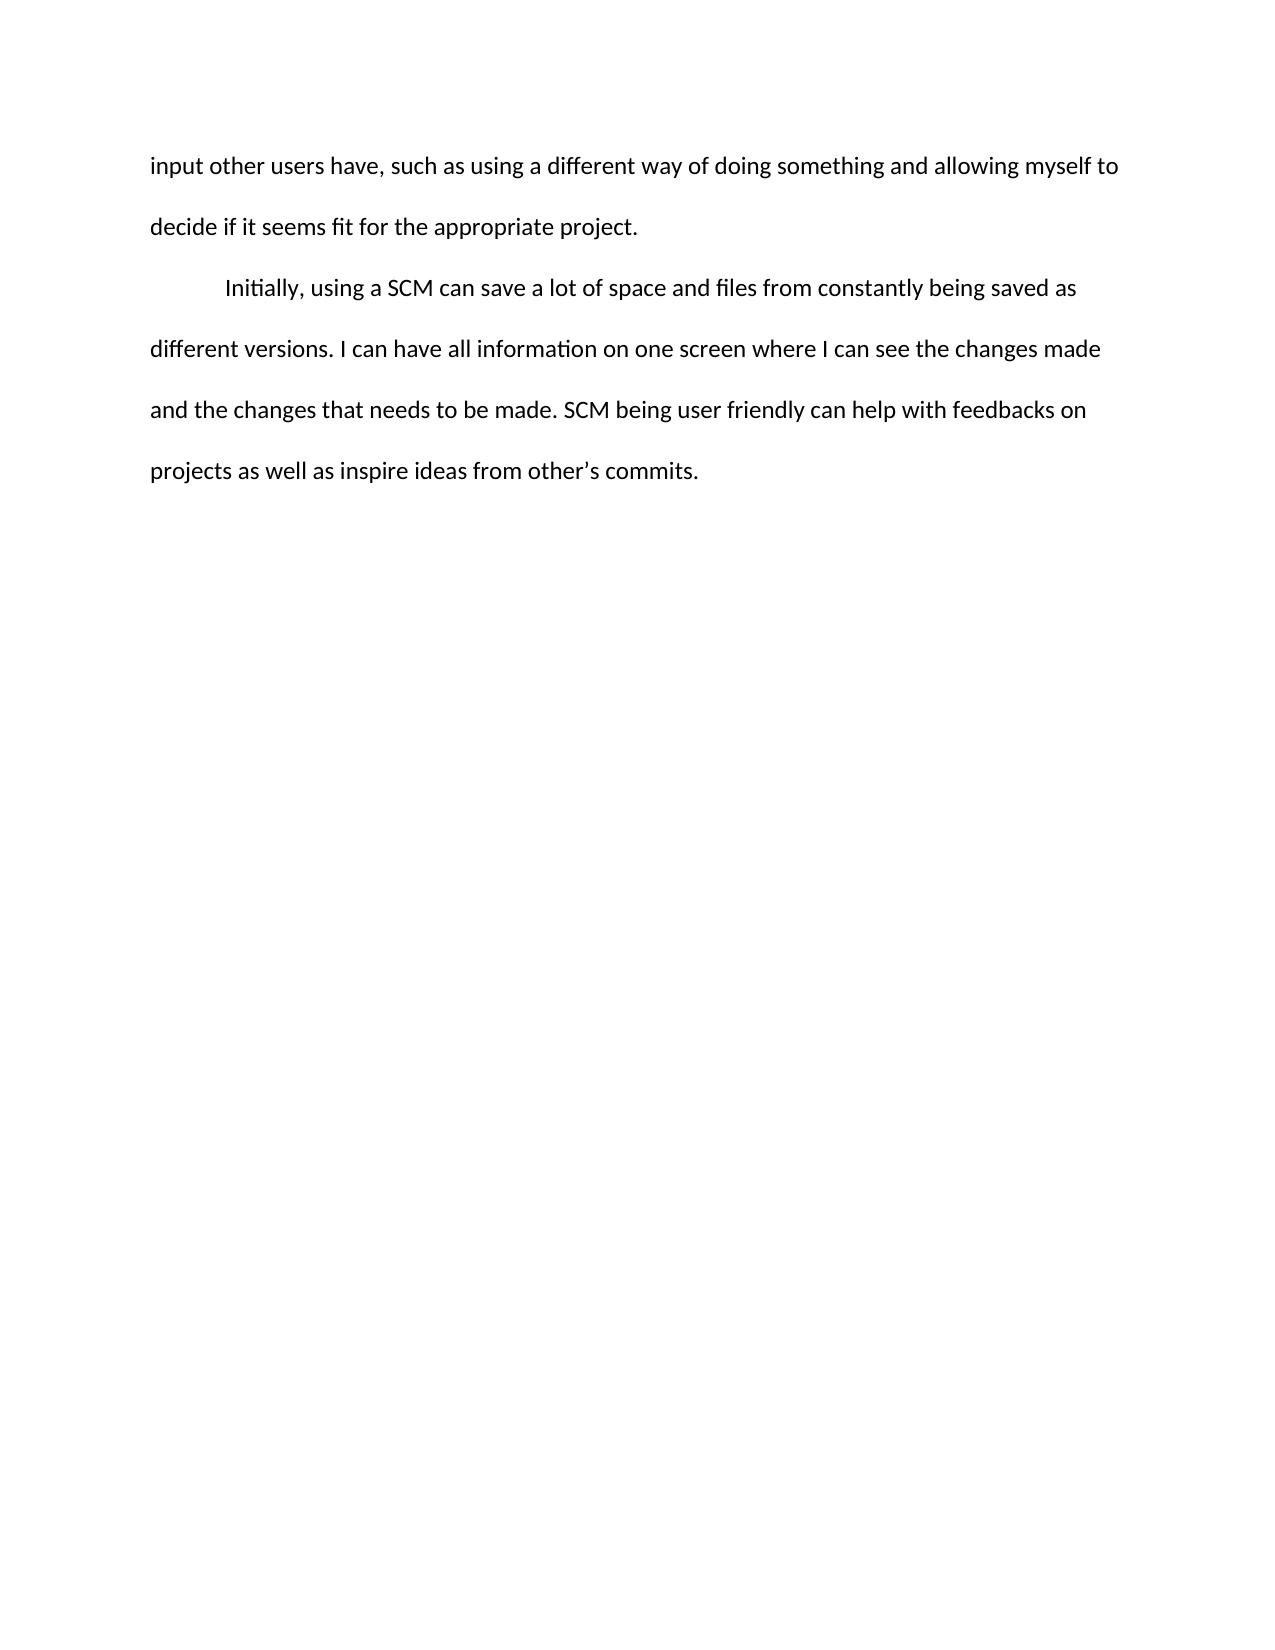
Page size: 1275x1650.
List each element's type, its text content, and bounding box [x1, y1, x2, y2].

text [150, 150, 1125, 242]
text Initially, using a SCM can save a lot of space and files from constantly being saved as different versions. I can have all information on one screen where I can see the changes made and the changes that needs to be made. SCM being user friendly can help with feedbacks on projects as well as inspire ideas from other’s commits. [150, 272, 1125, 486]
